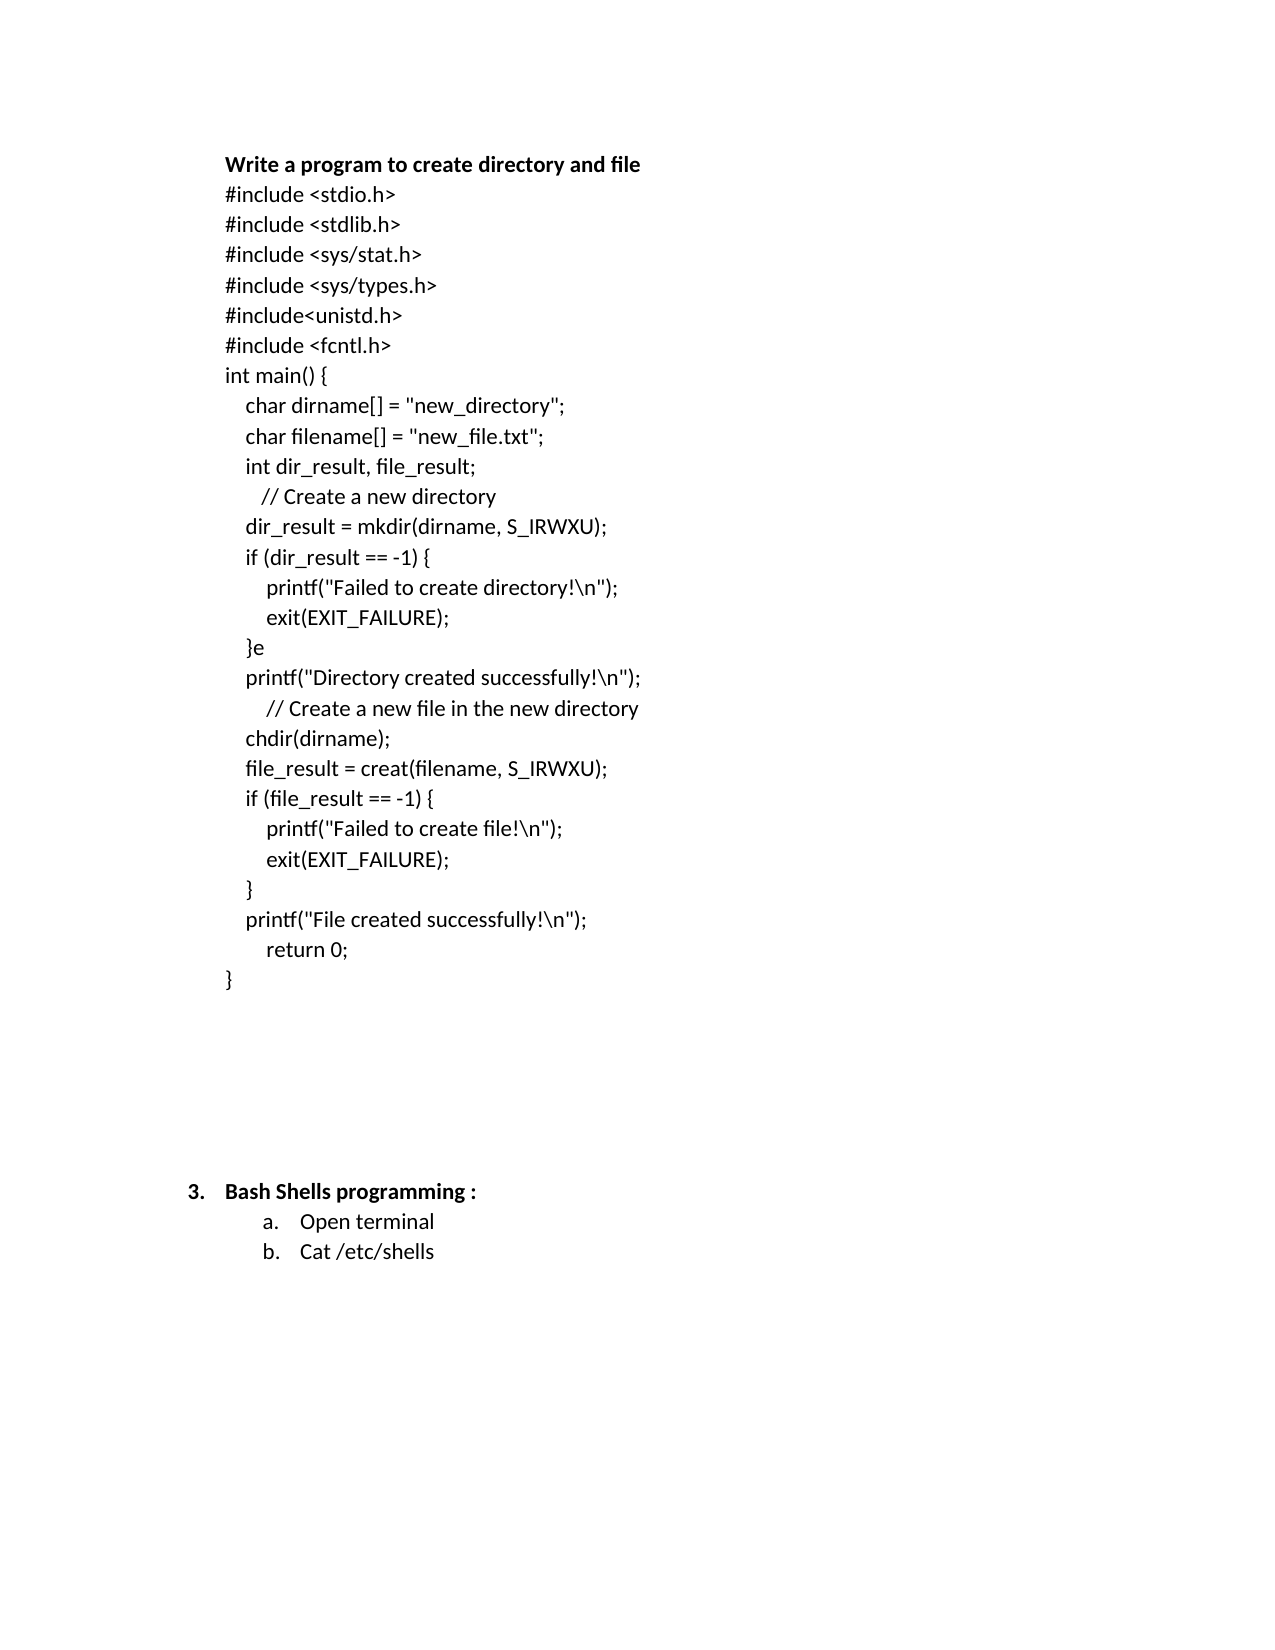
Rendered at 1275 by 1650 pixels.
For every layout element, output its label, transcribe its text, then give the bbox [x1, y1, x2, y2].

list #include <sys/stat.h> [225, 241, 1125, 269]
list #include<unistd.h> [225, 301, 1125, 329]
list exit(EXIT_FAILURE); [225, 603, 1125, 631]
list Open terminal [262, 1207, 1125, 1235]
list char filename[] = "new_file.txt"; [225, 422, 1125, 450]
list int main() { [225, 361, 1125, 389]
list chdir(dirname); [225, 724, 1125, 752]
list #include <stdlib.h> [225, 210, 1125, 238]
list if (file_result == -1) { [225, 784, 1125, 812]
list #include <sys/types.h> [225, 271, 1125, 299]
list printf("File created successfully!\n"); [225, 905, 1125, 933]
list Bash Shells programming : [187, 1177, 1125, 1205]
list } [225, 966, 1125, 994]
list printf("Failed to create directory!\n"); [225, 573, 1125, 601]
list #include <stdio.h> [225, 180, 1125, 208]
list dir_result = mkdir(dirname, S_IRWXU); [225, 512, 1125, 541]
list file_result = creat(filename, S_IRWXU); [225, 754, 1125, 782]
list #include <fcntl.h> [225, 331, 1125, 359]
list char dirname[] = "new_directory"; [225, 392, 1125, 420]
list Write a program to create directory and file [225, 150, 1125, 178]
list if (dir_result == -1) { [225, 543, 1125, 571]
list printf("Directory created successfully!\n"); [225, 663, 1125, 692]
list return 0; [225, 935, 1125, 963]
list }e [225, 633, 1125, 661]
list // Create a new directory [225, 482, 1125, 510]
list exit(EXIT_FAILURE); [225, 845, 1125, 873]
list int dir_result, file_result; [225, 452, 1125, 480]
list } [225, 875, 1125, 903]
list printf("Failed to create file!\n"); [225, 814, 1125, 843]
list Cat /etc/shells [262, 1237, 1125, 1266]
list // Create a new file in the new directory [225, 694, 1125, 722]
